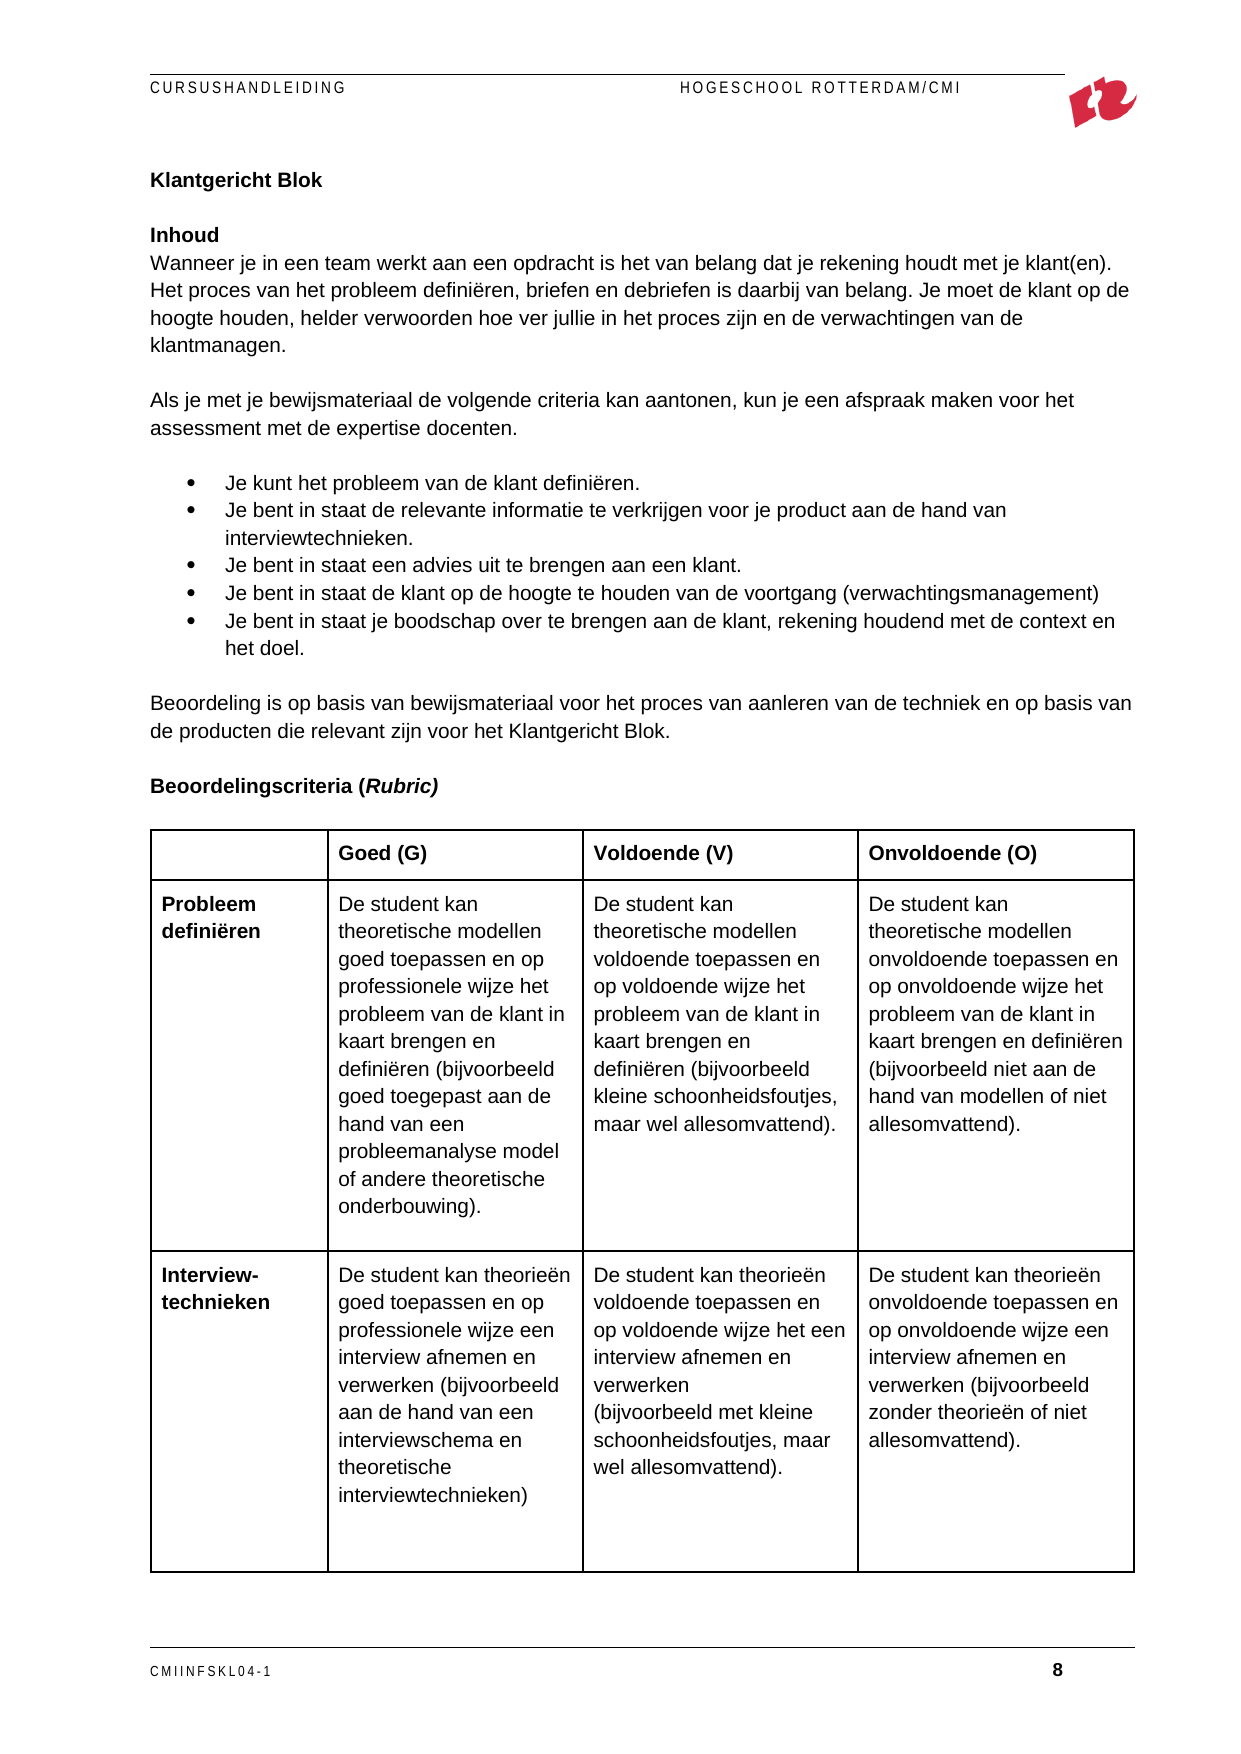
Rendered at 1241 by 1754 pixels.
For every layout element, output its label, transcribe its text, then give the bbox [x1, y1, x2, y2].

list Je bent in staat de klant op de hoogte te houden van de voortgang (verwachtingsmanagement) [187, 581, 1135, 605]
list Je bent in staat een advies uit te brengen aan een klant. [187, 553, 1135, 577]
text Als je met je bewijsmateriaal de volgende criteria kan aantonen, kun je een afspraak maken voor het assessment met de expertise docenten. [150, 388, 1135, 439]
table_header Goed (G) [329, 831, 582, 879]
table_header Voldoende (V) [584, 831, 857, 879]
list Je bent in staat de relevante informatie te verkrijgen voor je product aan de hand van interviewtechnieken. [187, 498, 1135, 550]
table_cell De student kan theorieën voldoende toepassen en op voldoende wijze het een interview afnemen en verwerken (bijvoorbeeld met kleine schoonheidsfoutjes, maar wel allesomvattend). [584, 1252, 857, 1571]
text Klantgericht Blok [150, 168, 1135, 192]
table_cell De student kan theorieën onvoldoende toepassen en op onvoldoende wijze een interview afnemen en verwerken (bijvoorbeeld zonder theorieën of niet allesomvattend). [859, 1252, 1133, 1571]
table_cell Probleem definiëren [152, 881, 327, 1250]
table_cell De student kan theoretische modellen voldoende toepassen en op voldoende wijze het probleem van de klant in kaart brengen en definiëren (bijvoorbeeld kleine schoonheidsfoutjes, maar wel allesomvattend). [584, 881, 857, 1250]
text Beoordeling is op basis van bewijsmateriaal voor het proces van aanleren van de techniek en op basis van de producten die relevant zijn voor het Klantgericht Blok. [150, 691, 1135, 743]
list Je bent in staat je boodschap over te brengen aan de klant, rekening houdend met de context en het doel. [187, 608, 1135, 660]
table_cell Interview- technieken [152, 1252, 327, 1571]
table_header Onvoldoende (O) [859, 831, 1133, 879]
table_cell De student kan theoretische modellen goed toepassen en op professionele wijze het probleem van de klant in kaart brengen en definiëren (bijvoorbeeld goed toegepast aan de hand van een probleemanalyse model of andere theoretische onderbouwing). [329, 881, 582, 1250]
list Je kunt het probleem van de klant definiëren. [187, 471, 1135, 495]
picture [1065, 74, 1140, 130]
text Inhoud [150, 223, 1135, 247]
text Wanneer je in een team werkt aan een opdracht is het van belang dat je rekening houdt met je klant(en). Het proces van het probleem definiëren, briefen en debriefen is daarbij van belang. Je moet de klant op de hoogte houden, helder verwoorden hoe ver jullie in het proces zijn en de verwachtingen van de klantmanagen. [150, 251, 1135, 357]
table_cell De student kan theorieën goed toepassen en op professionele wijze een interview afnemen en verwerken (bijvoorbeeld aan de hand van een interviewschema en theoretische interviewtechnieken) [329, 1252, 582, 1571]
table_header [152, 831, 327, 879]
table_cell De student kan theoretische modellen onvoldoende toepassen en op onvoldoende wijze het probleem van de klant in kaart brengen en definiëren (bijvoorbeeld niet aan de hand van modellen of niet allesomvattend). [859, 881, 1133, 1250]
text Beoordelingscriteria (Rubric) [150, 774, 1135, 798]
